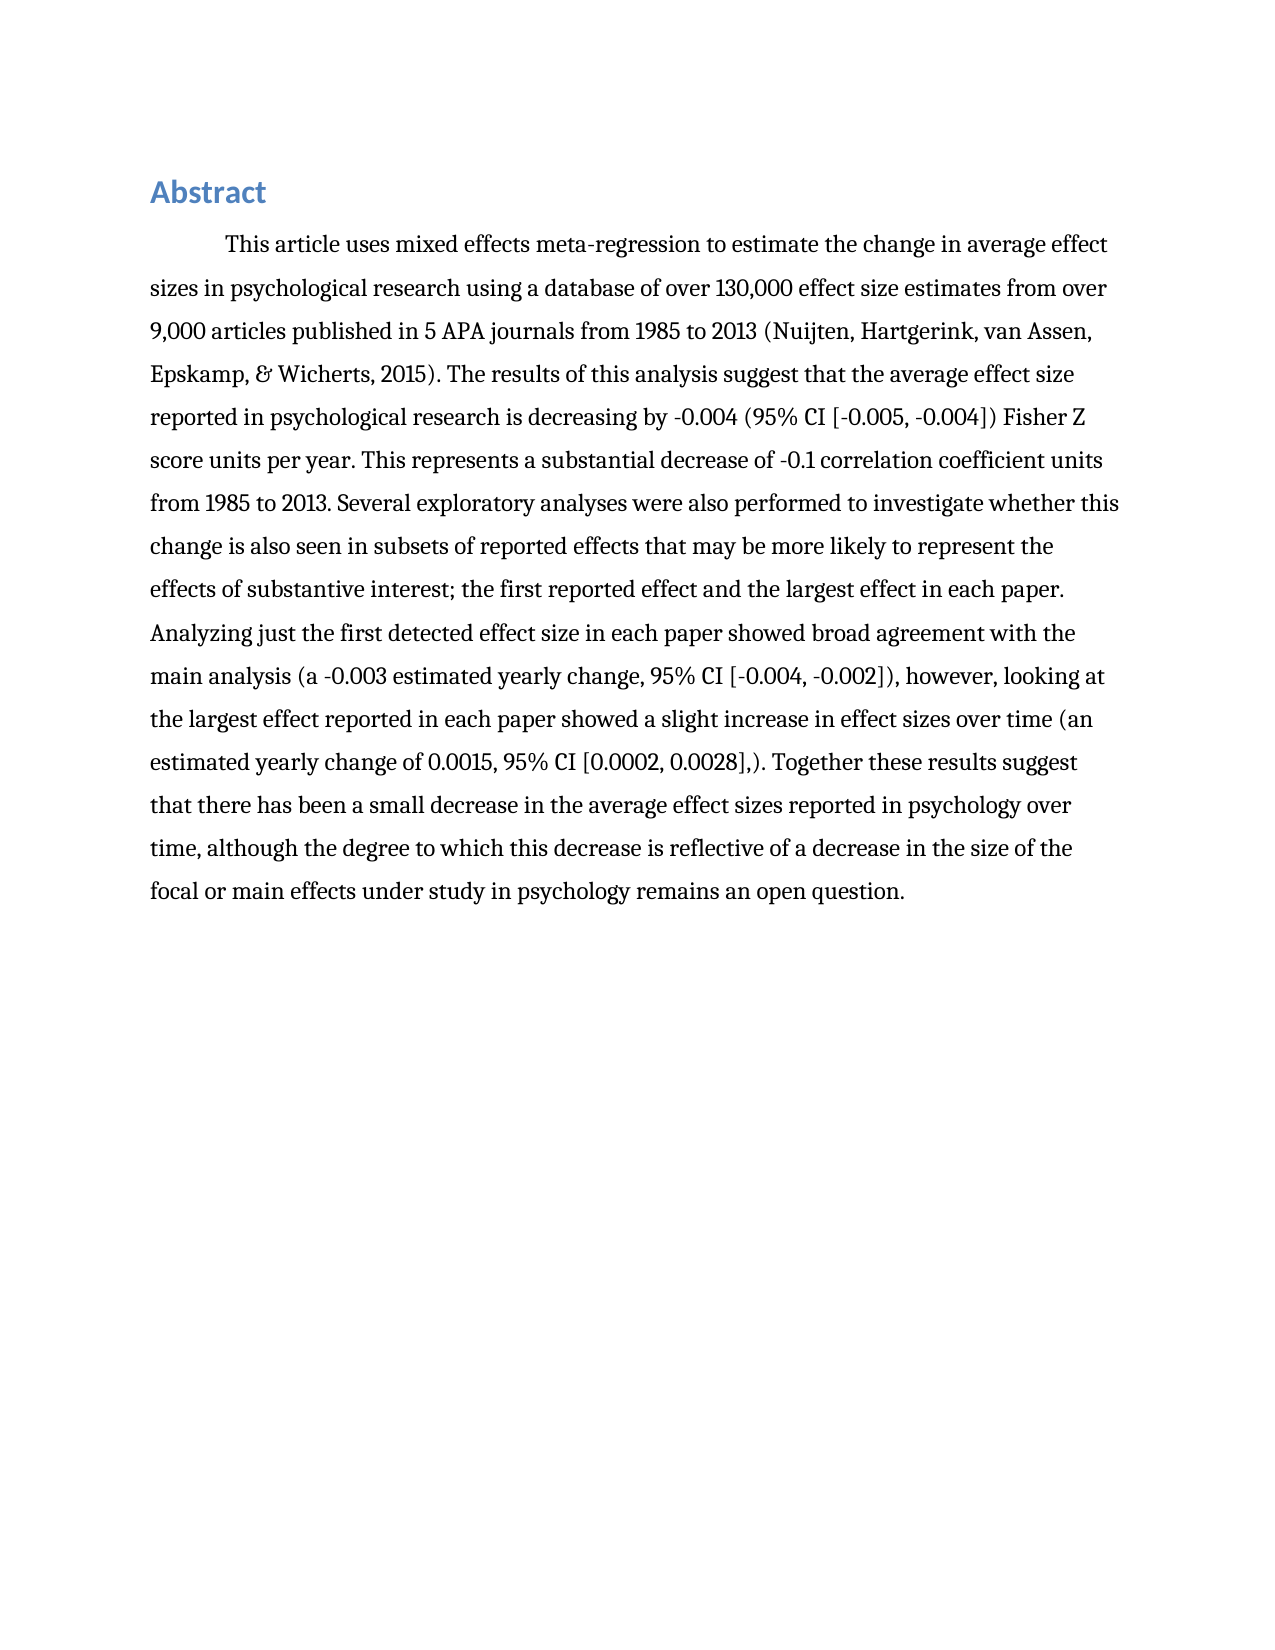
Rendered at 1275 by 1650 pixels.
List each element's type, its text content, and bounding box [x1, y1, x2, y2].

text Abstract [150, 171, 1125, 212]
text This article uses mixed effects meta-regression to estimate the change in average effect sizes in psychological research using a database of over 130,000 effect size estimates from over 9,000 articles published in 5 APA journals from 1985 to 2013 (Nuijten, Hartgerink, van Assen, Epskamp, & Wicherts, 2015). The results of this analysis suggest that the average effect size reported in psychological research is decreasing by -0.004 (95% CI [-0.005, -0.004]) Fisher Z score units per year. This represents a substantial decrease of -0.1 correlation coefficient units from 1985 to 2013. Several exploratory analyses were also performed to investigate whether this change is also seen in subsets of reported effects that may be more likely to represent the effects of substantive interest; the first reported effect and the largest effect in each paper. Analyzing just the first detected effect size in each paper showed broad agreement with the main analysis (a -0.003 estimated yearly change, 95% CI [-0.004, -0.002]), however, looking at the largest effect reported in each paper showed a slight increase in effect sizes over time (an estimated yearly change of 0.0015, 95% CI [0.0002, 0.0028],). Together these results suggest that there has been a small decrease in the average effect sizes reported in psychology over time, although the degree to which this decrease is reflective of a decrease in the size of the focal or main effects under study in psychology remains an open question. [150, 230, 1125, 906]
